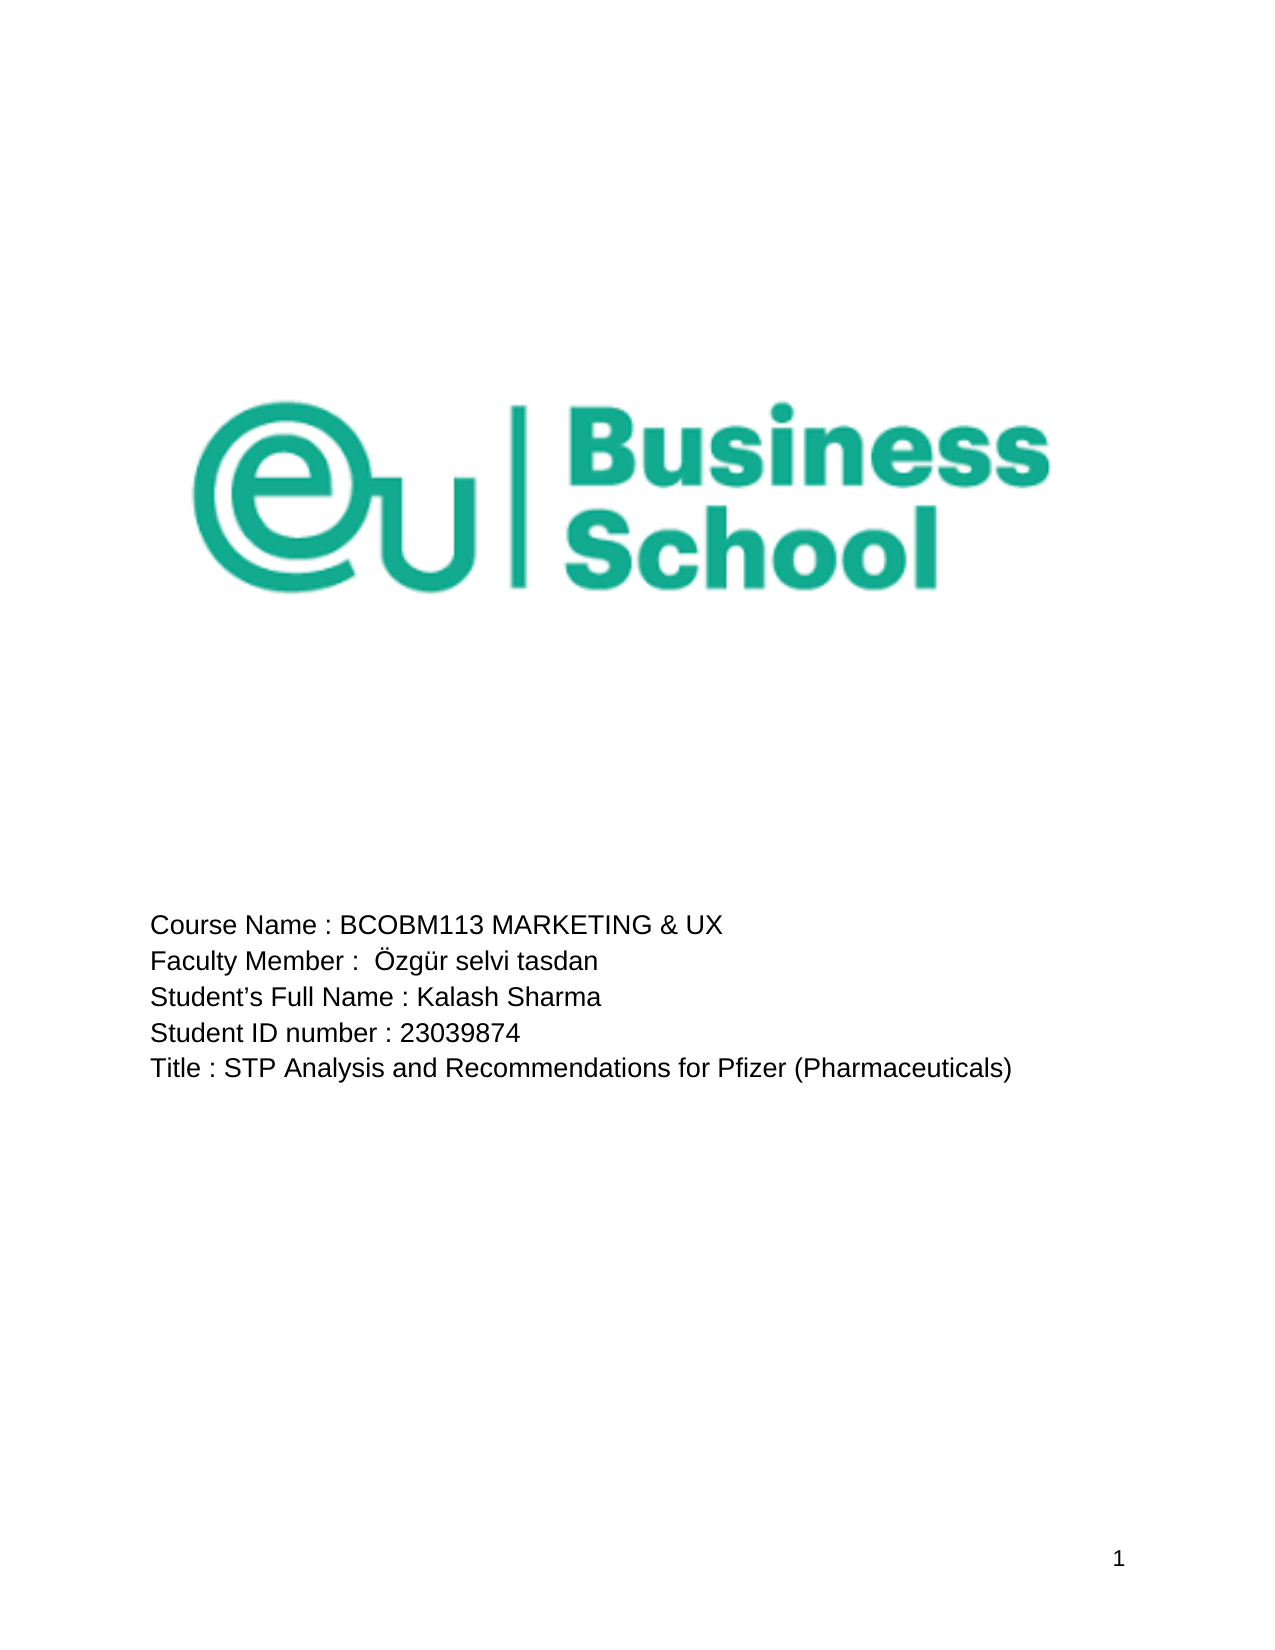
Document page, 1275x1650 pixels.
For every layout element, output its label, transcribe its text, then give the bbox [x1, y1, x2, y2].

picture [150, 331, 1097, 664]
text Faculty Member : Özgür selvi tasdan [150, 945, 1125, 976]
text Student ID number : 23039874 [150, 1017, 1125, 1048]
text Title : STP Analysis and Recommendations for Pfizer (Pharmaceuticals) [150, 1052, 1125, 1084]
text Course Name : BCOBM113 MARKETING & UX [150, 909, 1125, 940]
text Student’s Full Name : Kalash Sharma [150, 981, 1125, 1012]
